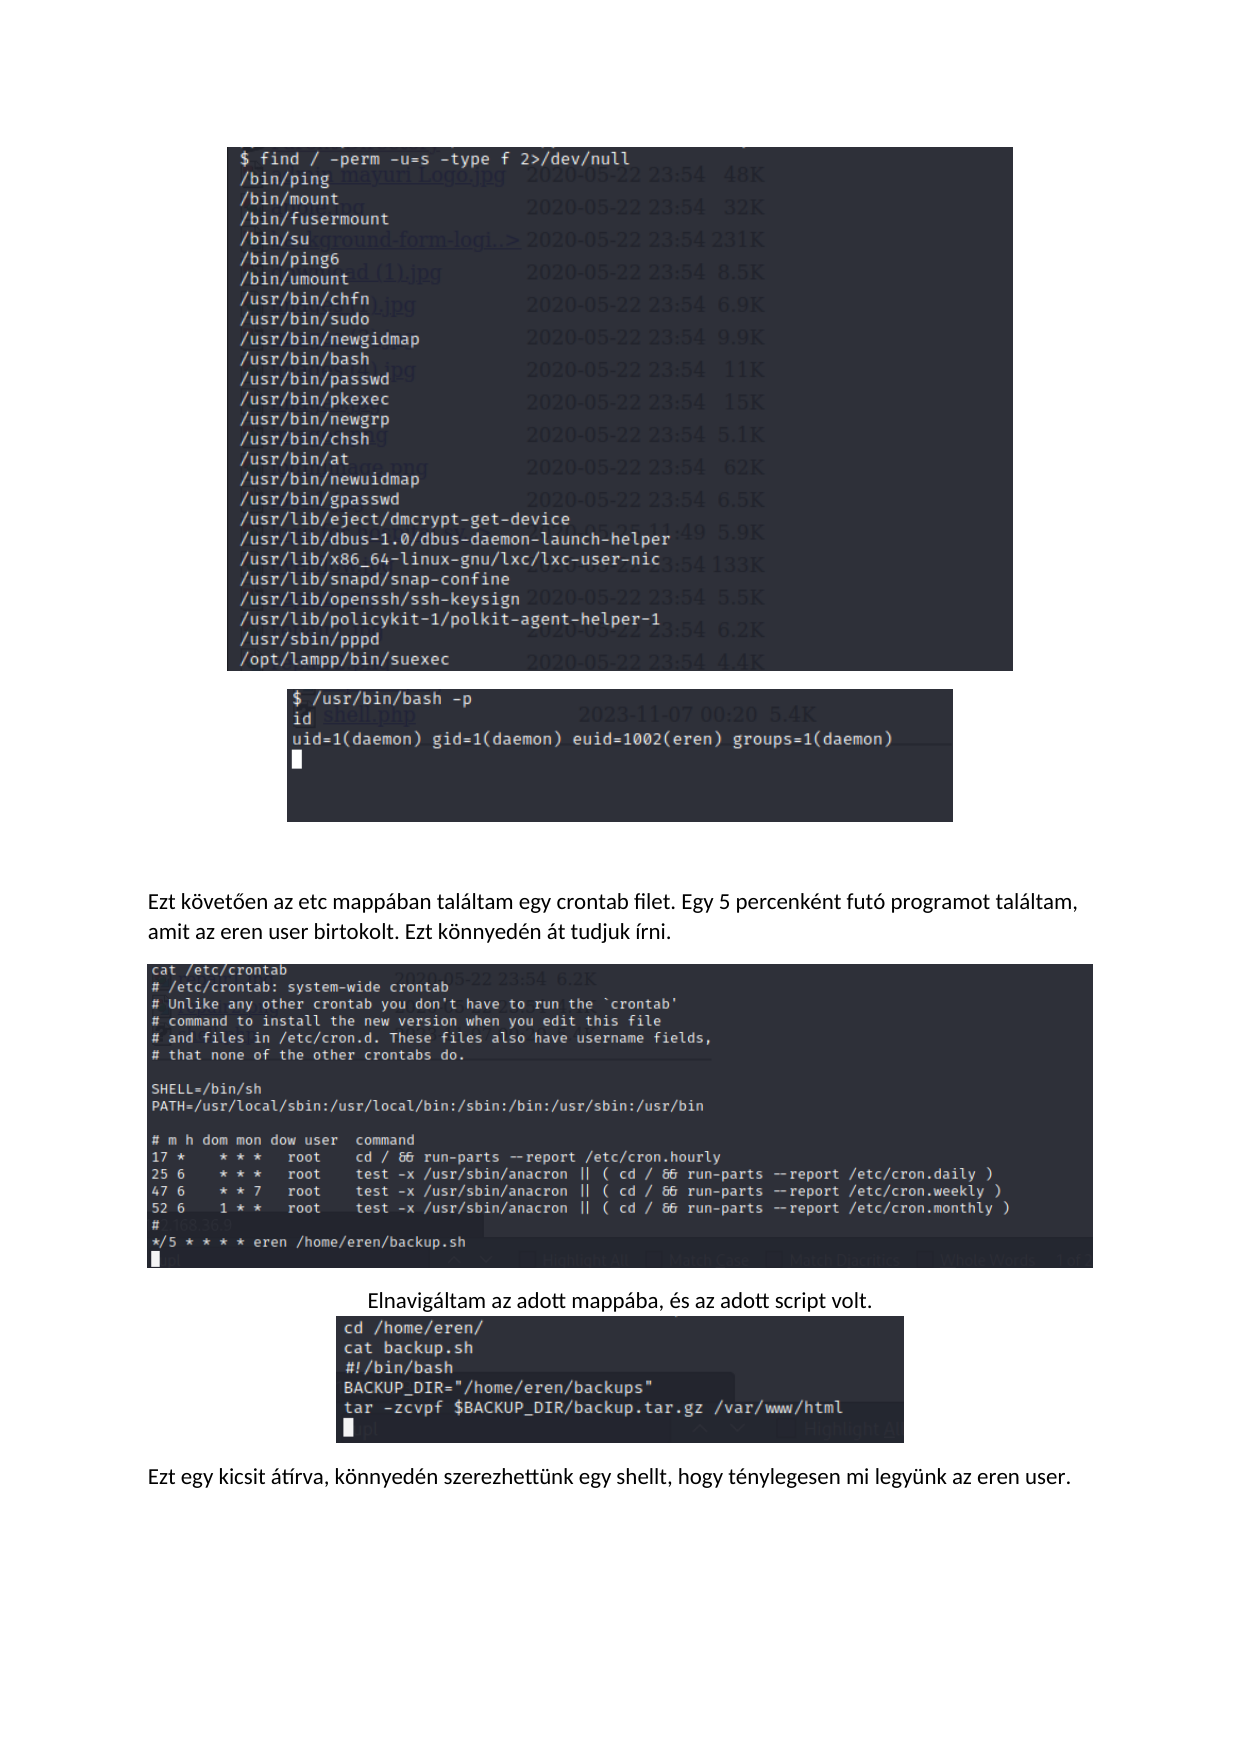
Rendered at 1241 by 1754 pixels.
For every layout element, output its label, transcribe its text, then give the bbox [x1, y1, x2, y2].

picture [336, 1316, 904, 1443]
picture [287, 689, 953, 822]
picture [147, 964, 1093, 1268]
text Ezt követően az etc mappában találtam egy crontab filet. Egy 5 percenként futó programot találtam, amit az eren user birtokolt. Ezt könnyedén át tudjuk írni. [148, 887, 1093, 945]
picture [227, 147, 1013, 671]
text Ezt egy kicsit átírva, könnyedén szerezhettünk egy shellt, hogy ténylegesen mi legyünk az eren user. [148, 1462, 1093, 1490]
